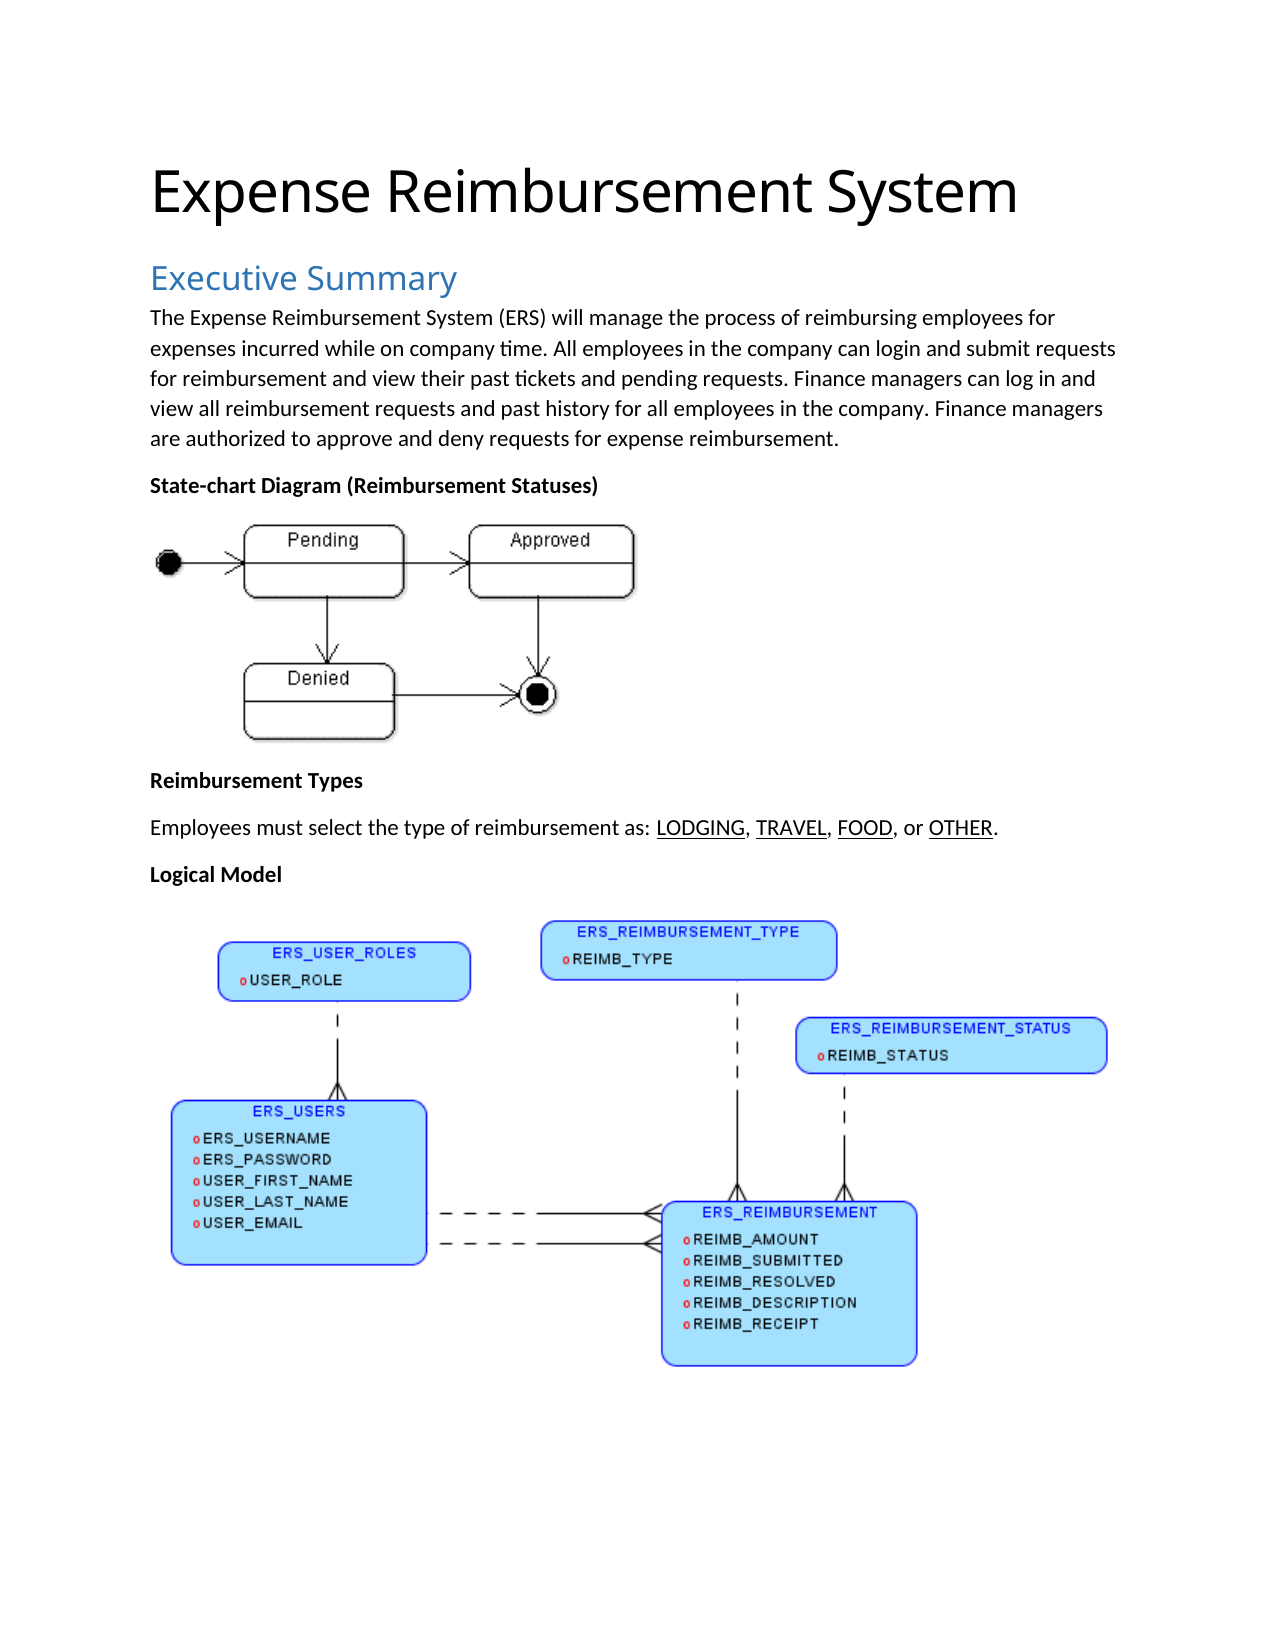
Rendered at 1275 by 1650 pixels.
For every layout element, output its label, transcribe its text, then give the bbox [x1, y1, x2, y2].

text State-chart Diagram (Reimbursement Statuses) [150, 471, 1125, 499]
picture [150, 518, 644, 748]
text Employees must select the type of reimbursement as: LODGING, TRAVEL, FOOD, or OTHER. [150, 813, 1125, 841]
subtitle Executive Summary [150, 254, 1125, 300]
title Expense Reimbursement System [150, 150, 1125, 229]
text Reimbursement Types [150, 767, 1125, 794]
text The Expense Reimbursement System (ERS) will manage the process of reimbursing employees for expenses incurred while on company time. All employees in the company can login and submit requests for reimbursement and view their past tickets and pending requests. Finance managers can log in and view all reimbursement requests and past history for all employees in the company. Finance managers are authorized to approve and deny requests for expense reimbursement. [150, 303, 1125, 452]
text Logical Model [150, 860, 1125, 888]
picture [150, 907, 1125, 1391]
